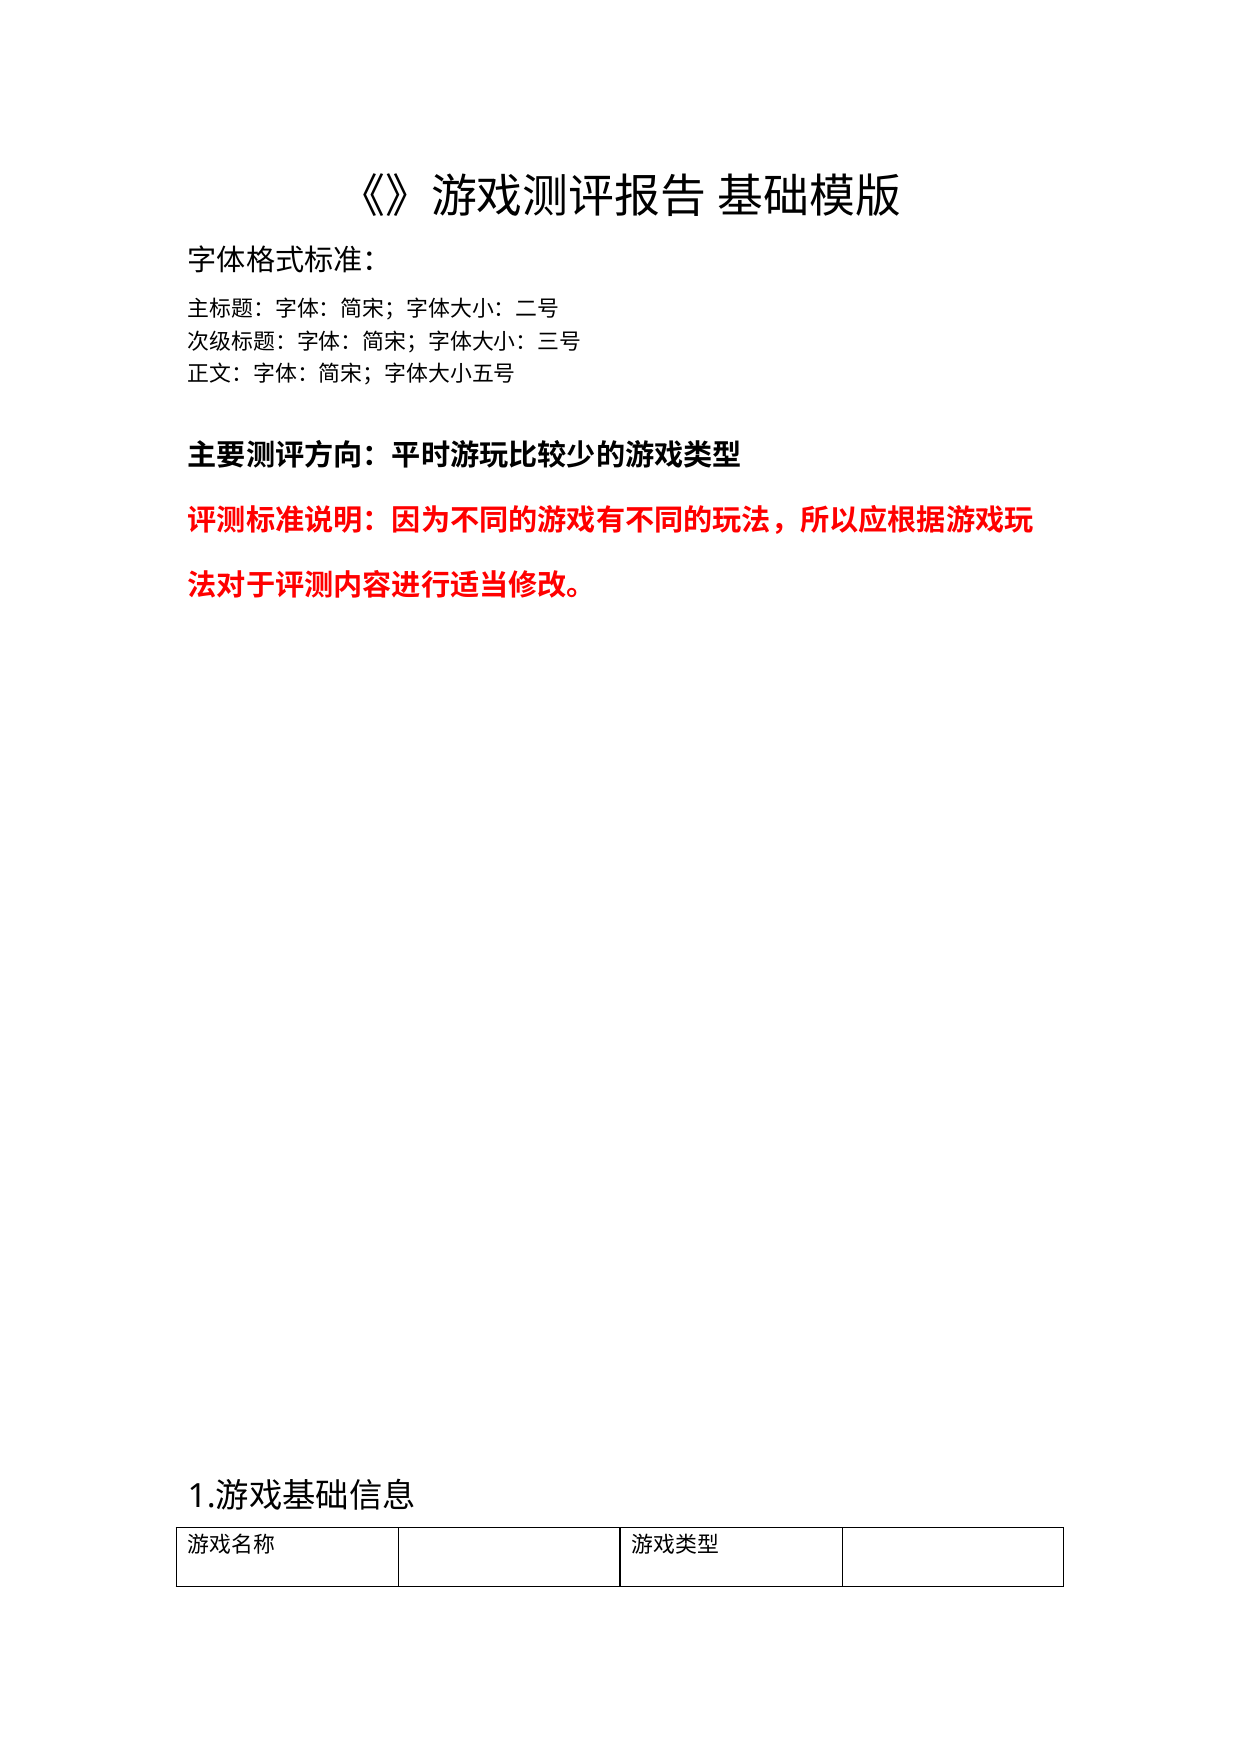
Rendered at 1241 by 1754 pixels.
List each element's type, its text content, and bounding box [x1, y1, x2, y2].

text 评测标准说明：因为不同的游戏有不同的玩法，所以应根据游戏玩法对于评测内容进行适当修改。 [187, 487, 1053, 617]
text 1.游戏基础信息 [187, 1462, 1053, 1527]
table_header [843, 1528, 1063, 1586]
text 《》游戏测评报告 基础模版 [187, 162, 1053, 227]
text 正文：字体：简宋；字体大小五号 [187, 357, 1053, 389]
table_header [399, 1528, 619, 1586]
table_header 游戏名称 [177, 1528, 398, 1586]
table_header 游戏类型 [621, 1528, 842, 1586]
text 主要测评方向：平时游玩比较少的游戏类型 [187, 422, 1053, 487]
text 字体格式标准： [187, 227, 1053, 292]
text 次级标题：字体：简宋；字体大小：三号 [187, 324, 1053, 357]
text 主标题：字体：简宋；字体大小：二号 [187, 292, 1053, 324]
